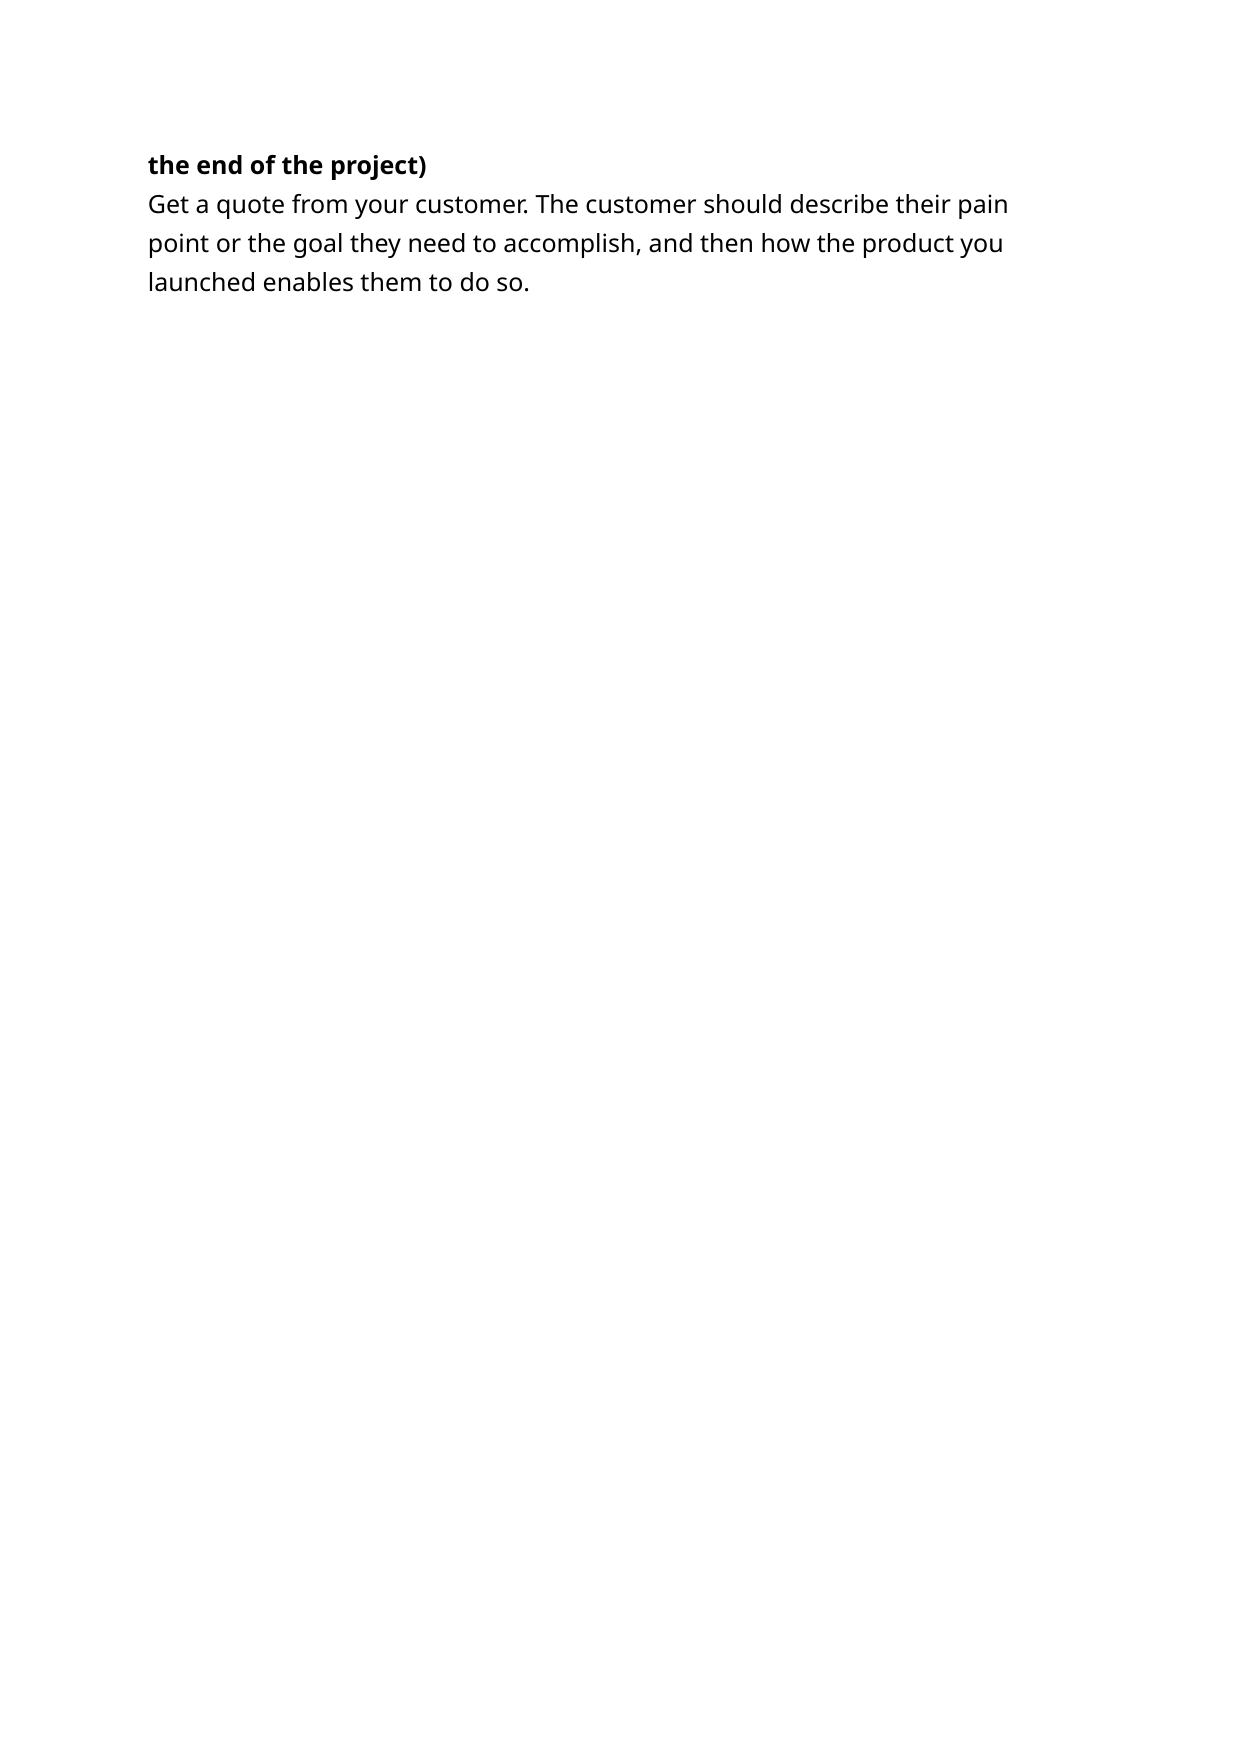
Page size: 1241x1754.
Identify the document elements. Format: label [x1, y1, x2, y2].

table_cell [148, 148, 1067, 320]
